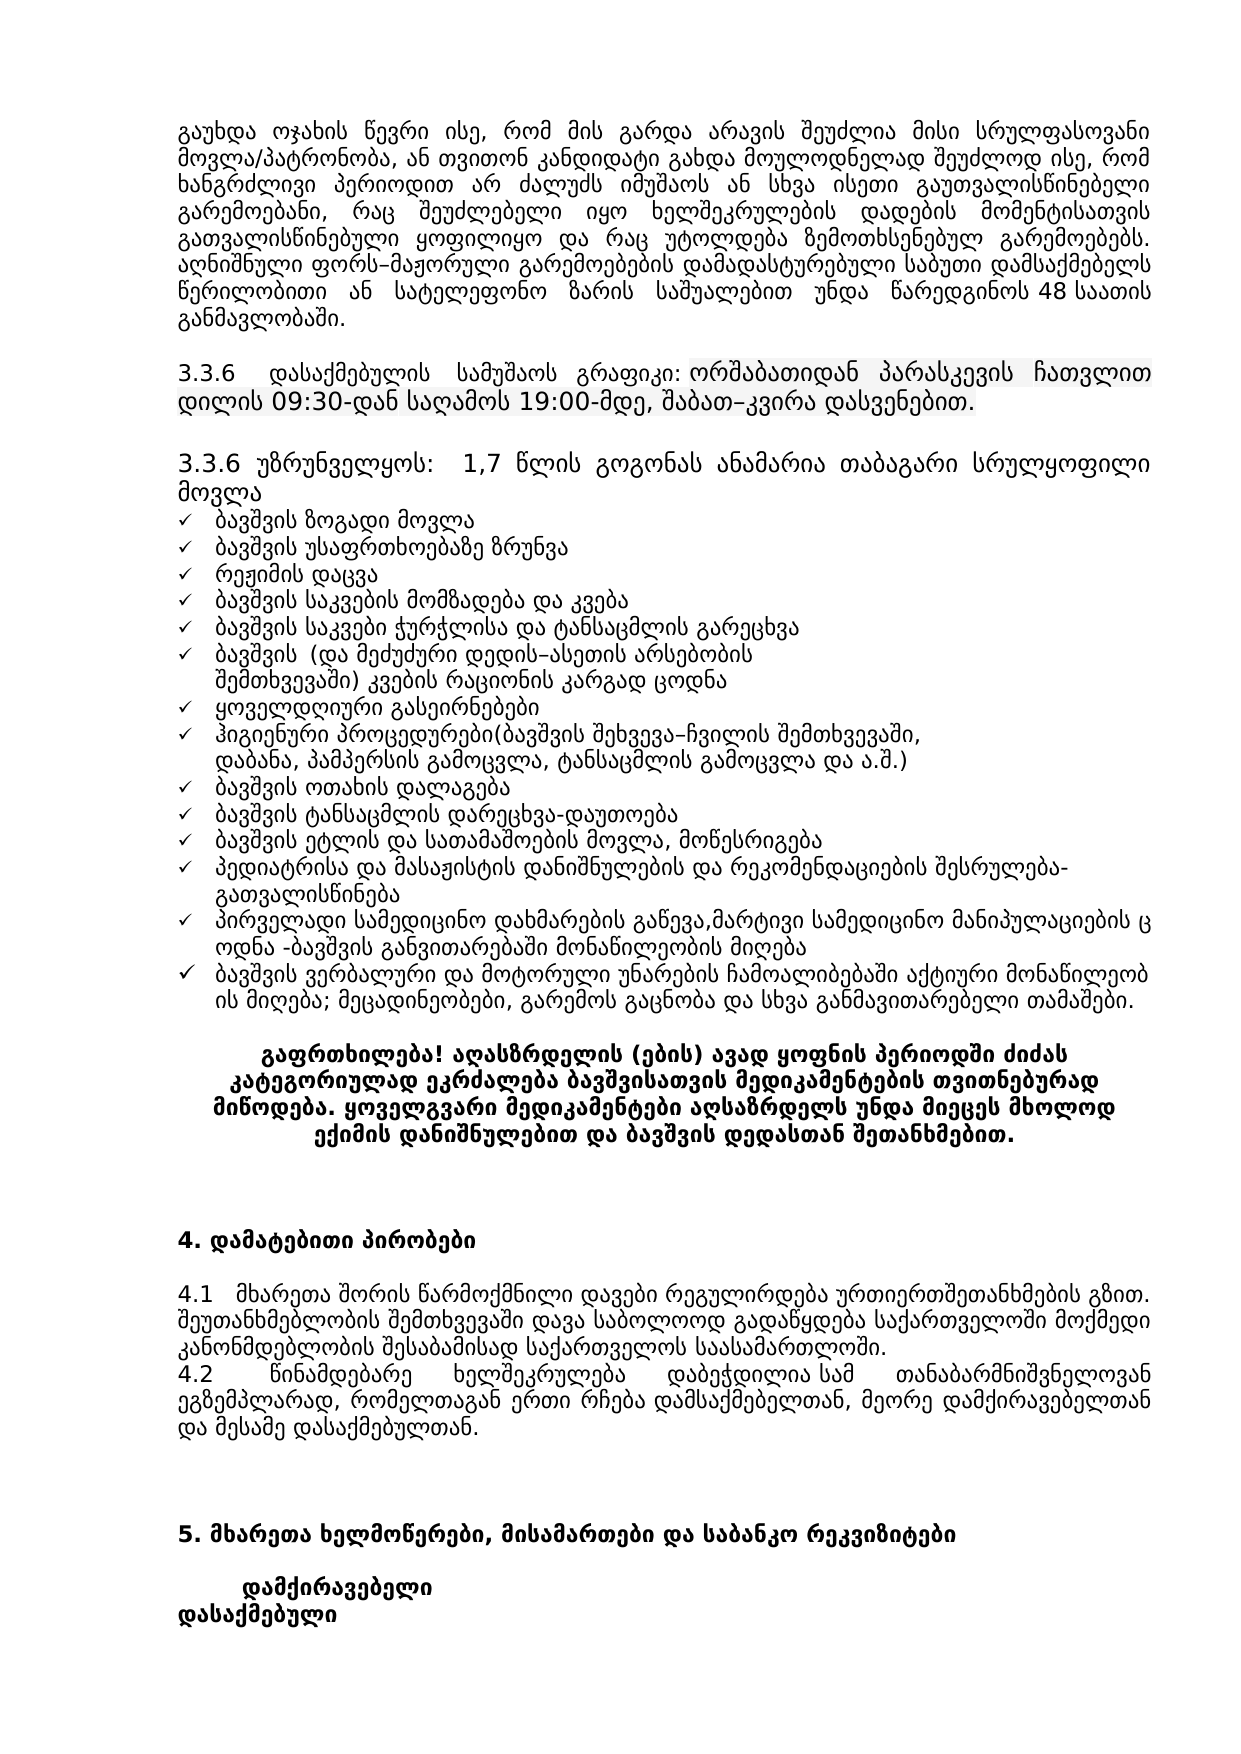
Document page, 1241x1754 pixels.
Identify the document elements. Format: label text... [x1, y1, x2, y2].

list პედიატრისა და მასაჟისტის დანიშნულების და რეკომენდაციების შესრულება-გათვალისწინება [177, 854, 1152, 907]
list ბავშვის ვერბალური და მოტორული უნარების ჩამოალიბებაში აქტიური მონაწილეობის მიღება; მეცადინეობები, გარემოს გაცნობა და სხვა განმავითარებელი თამაშები. [177, 961, 1152, 1014]
list ბავშვის ზოგადი მოვლა [177, 507, 1152, 534]
text 5. მხარეთა ხელმოწერები, მისამართები და საბანკო რეკვიზიტები [177, 1521, 1152, 1547]
list ბავშვის საკვები ჭურჭლისა და ტანსაცმლის გარეცხვა [177, 614, 1152, 641]
list ბავშვის უსაფრთხოებაზე ზრუნვა [177, 534, 1152, 561]
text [177, 118, 1152, 331]
text 3.3.6 დასაქმებულის სამუშაოს გრაფიკი: ორშაბათიდან პარასკევის ჩათვლით დილის 09:30-დან საღამოს 19:00-მდე, შაბათ–კვირა დასვენებით. [177, 358, 689, 416]
list ბავშვის ტანსაცმლის დარეცხვა-დაუთოება [177, 801, 1152, 827]
text გაფრთხილება! აღასზრდელის (ების) ავად ყოფნის პერიოდში ძიძას კატეგორიულად ეკრძალება ბავშვისათვის მედიკამენტების თვითნებურად მიწოდება. ყოველგვარი მედიკამენტები აღსაზრდელს უნდა მიეცეს მხოლოდ ექიმის დანიშნულებით და ბავშვის დედასთან შეთანხმებით. [177, 1041, 1152, 1147]
list პირველადი სამედიცინო დახმარების გაწევა,მარტივი სამედიცინო მანიპულაციების ცოდნა -ბავშვის განვითარებაში მონაწილეობის მიღება [177, 907, 1152, 961]
list ბავშვის ეტლის და სათამაშოების მოვლა, მოწესრიგება [177, 827, 1152, 854]
list ბავშვის ოთახის დალაგება [177, 774, 1152, 801]
text 4. დამატებითი პირობები [177, 1227, 1152, 1254]
text 4.2 წინამდებარე ხელშეკრულება დაბეჭდილია სამ თანაბარმნიშვნელოვან ეგზემპლარად, რომელთაგან ერთი რჩება დამსაქმებელთან, მეორე დამქირავებელთან და მესამე დასაქმებულთან. [177, 1361, 1152, 1441]
list ყოველდღიური გასეირნებები [177, 694, 1152, 721]
list ბავშვის საკვების მომზადება და კვება [177, 587, 1152, 614]
text 4.1 მხარეთა შორის წარმოქმნილი დავები რეგულირდება ურთიერთშეთანხმების გზით. შეუთანხმებლობის შემთხვევაში დავა საბოლოოდ გადაწყდება საქართველოში მოქმედი კანონმდებლობის შესაბამისად საქართველოს საასამართლოში. [177, 1281, 1152, 1361]
text 3.3.6 უზრუნველყოს: 1,7 წლის გოგონას ანამარია თაბაგარი სრულყოფილი მოვლა [177, 449, 1152, 507]
text დამქირავებელი დასაქმებული [177, 1574, 1152, 1627]
list ჰიგიენური პროცედურები(ბავშვის შეხვევა–ჩვილის შემთხვევაში, დაბანა, პამპერსის გამოცვლა, ტანსაცმლის გამოცვლა და ა.შ.) [177, 721, 1152, 774]
list ბავშვის (და მეძუძური დედის–ასეთის არსებობის შემთხვევაში) კვების რაციონის კარგად ცოდნა [177, 641, 1152, 694]
list რეჟიმის დაცვა [177, 561, 1152, 587]
text 3.3.6 დასაქმებულის სამუშაოს გრაფიკი: ორშაბათიდან პარასკევის ჩათვლით დილის 09:30-დან საღამოს 19:00-მდე, შაბათ–კვირა დასვენებით. [976, 358, 1152, 416]
